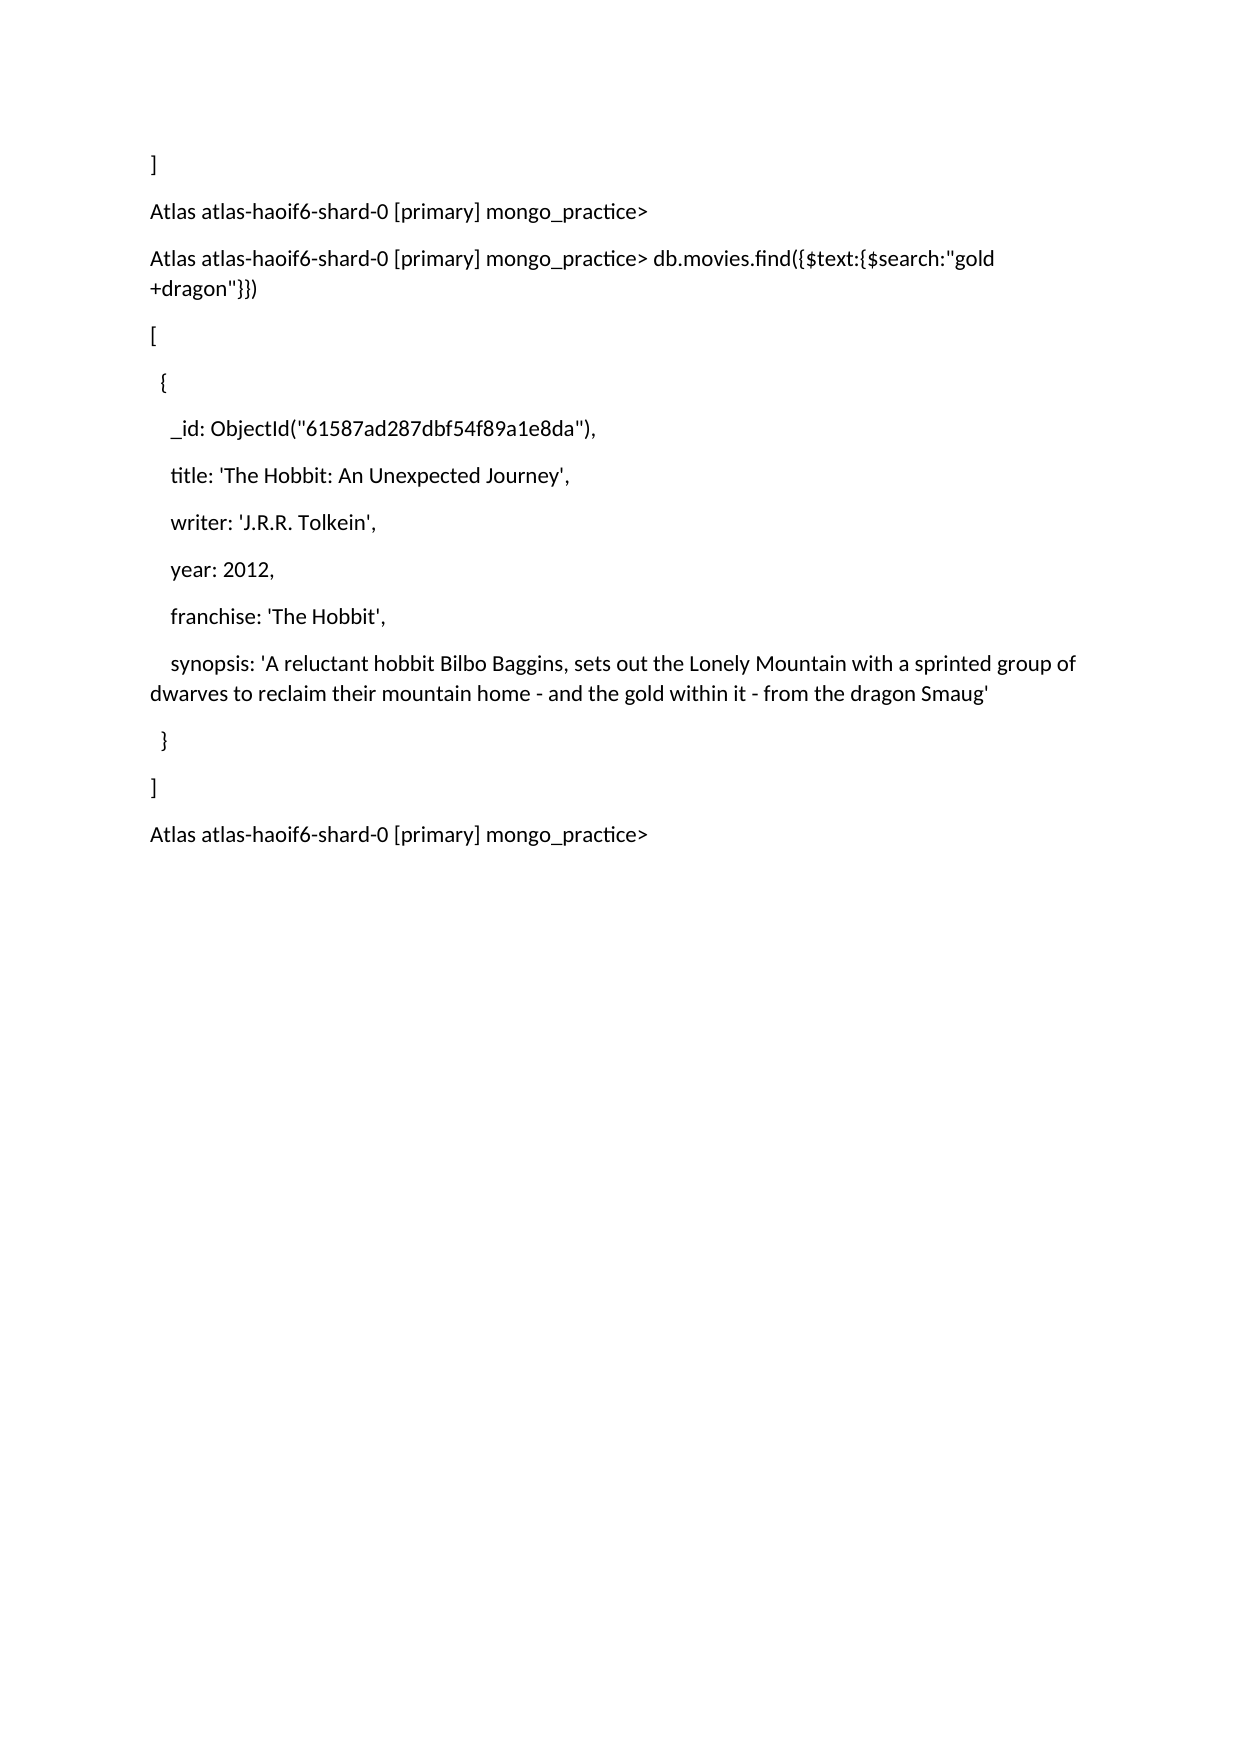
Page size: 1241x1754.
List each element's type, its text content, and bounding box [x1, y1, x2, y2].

text _id: ObjectId("61587ad287dbf54f89a1e8da"), [150, 414, 1090, 443]
text ] [150, 773, 1090, 801]
text { [150, 368, 1090, 396]
text Atlas atlas-haoif6-shard-0 [primary] mongo_practice> [150, 820, 1090, 848]
text Atlas atlas-haoif6-shard-0 [primary] mongo_practice> [150, 197, 1090, 225]
text title: 'The Hobbit: An Unexpected Journey', [150, 461, 1090, 489]
text Atlas atlas-haoif6-shard-0 [primary] mongo_practice> db.movies.find({$text:{$search:"gold +dragon"}}) [150, 244, 1090, 302]
text franchise: 'The Hobbit', [150, 602, 1090, 630]
text year: 2012, [150, 555, 1090, 583]
text synopsis: 'A reluctant hobbit Bilbo Baggins, sets out the Lonely Mountain with a sprinted group of dwarves to reclaim their mountain home - and the gold within it - from the dragon Smaug' [150, 649, 1090, 707]
text ] [150, 150, 1090, 178]
text writer: 'J.R.R. Tolkein', [150, 508, 1090, 536]
text [ [150, 321, 1090, 349]
text } [150, 726, 1090, 754]
